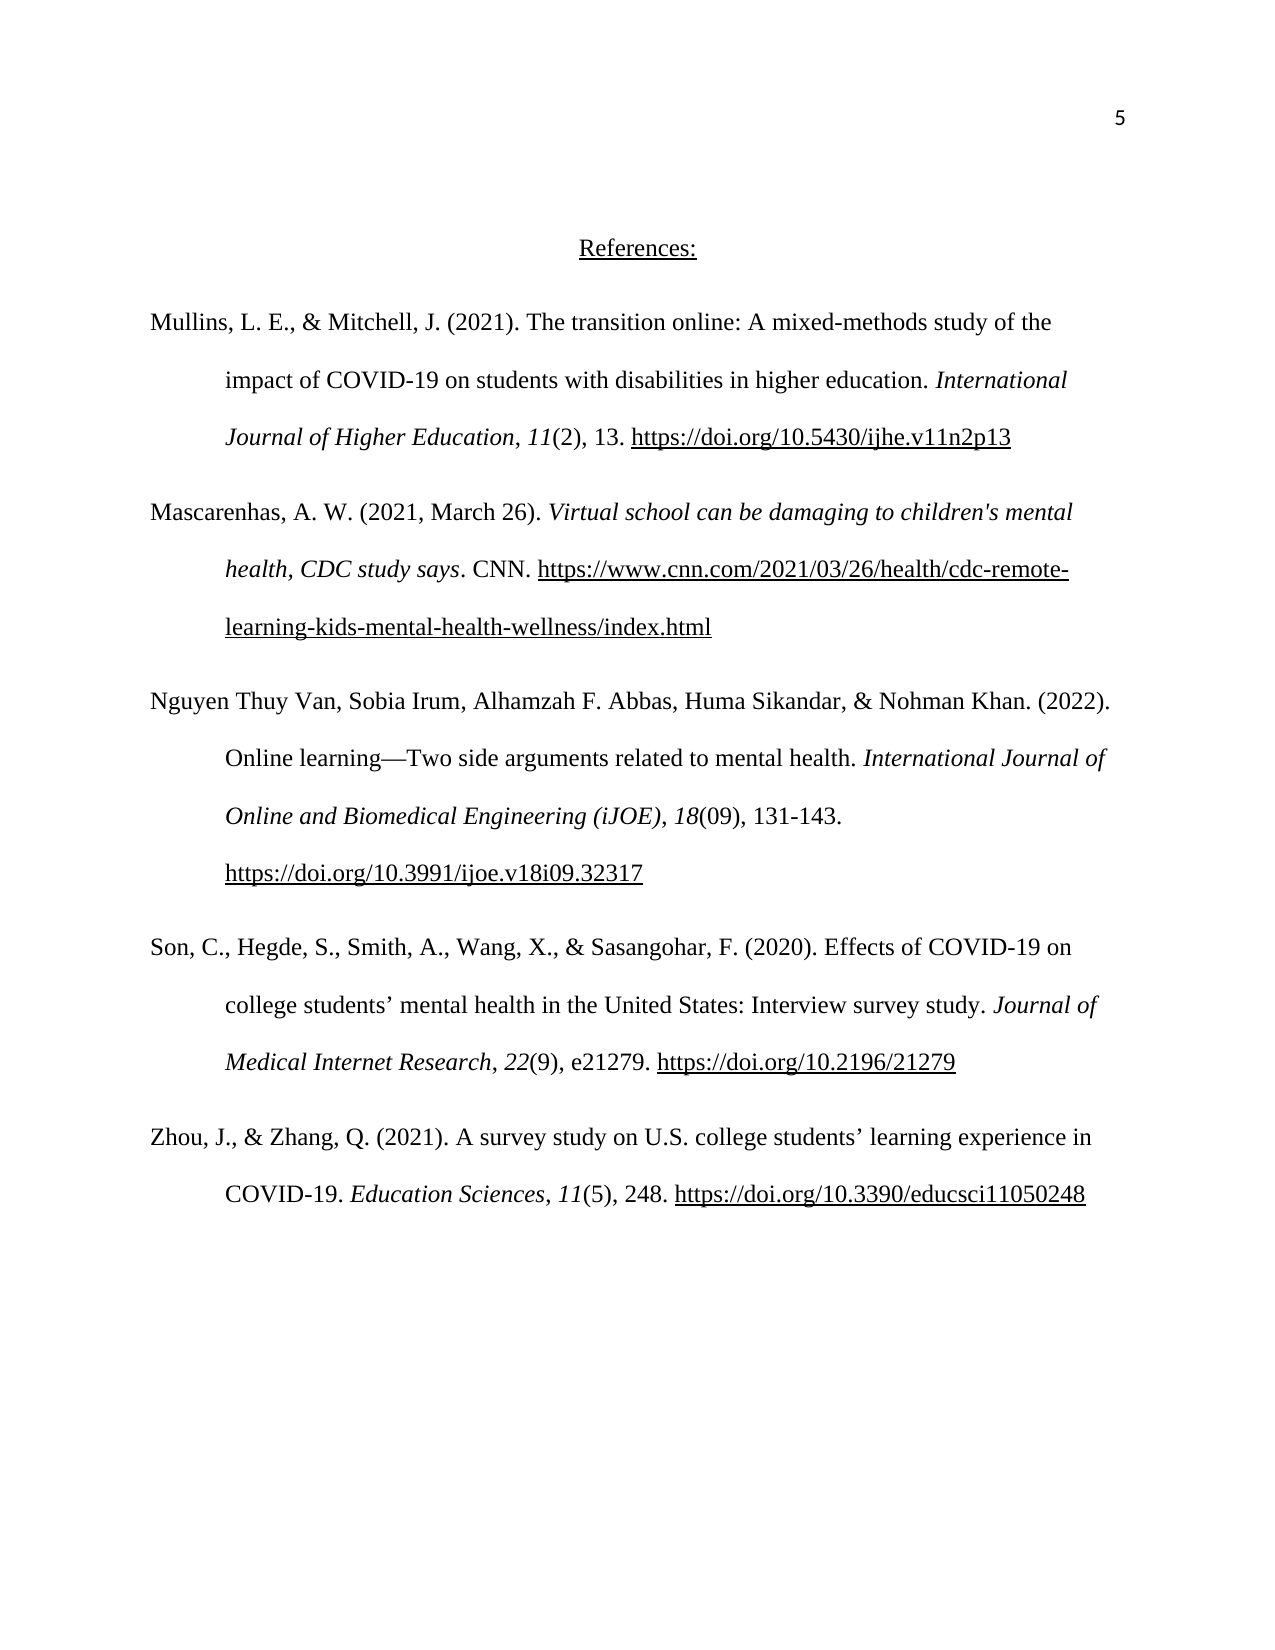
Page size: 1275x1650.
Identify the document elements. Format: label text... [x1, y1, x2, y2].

text References: [150, 233, 1125, 262]
text Zhou, J., & Zhang, Q. (2021). A survey study on U.S. college students’ learning experience in COVID-19. Education Sciences, 11(5), 248. https://doi.org/10.3390/educsci11050248 [150, 1122, 1125, 1208]
text Mascarenhas, A. W. (2021, March 26). Virtual school can be damaging to children's mental health, CDC study says. CNN. https://www.cnn.com/2021/03/26/health/cdc-remote-learning-kids-mental-health-wellness/index.html [150, 497, 1125, 640]
text Son, C., Hegde, S., Smith, A., Wang, X., & Sasangohar, F. (2020). Effects of COVID-19 on college students’ mental health in the United States: Interview survey study. Journal of Medical Internet Research, 22(9), e21279. https://doi.org/10.2196/21279 [150, 932, 1125, 1076]
text Nguyen Thuy Van, Sobia Irum, Alhamzah F. Abbas, Huma Sikandar, & Nohman Khan. (2022). Online learning—Two side arguments related to mental health. International Journal of Online and Biomedical Engineering (iJOE), 18(09), 131-143. https://doi.org/10.3991/ijoe.v18i09.32317 [150, 686, 1125, 887]
text Mullins, L. E., & Mitchell, J. (2021). The transition online: A mixed-methods study of the impact of COVID-19 on students with disabilities in higher education. International Journal of Higher Education, 11(2), 13. https://doi.org/10.5430/ijhe.v11n2p13 [150, 307, 1125, 451]
